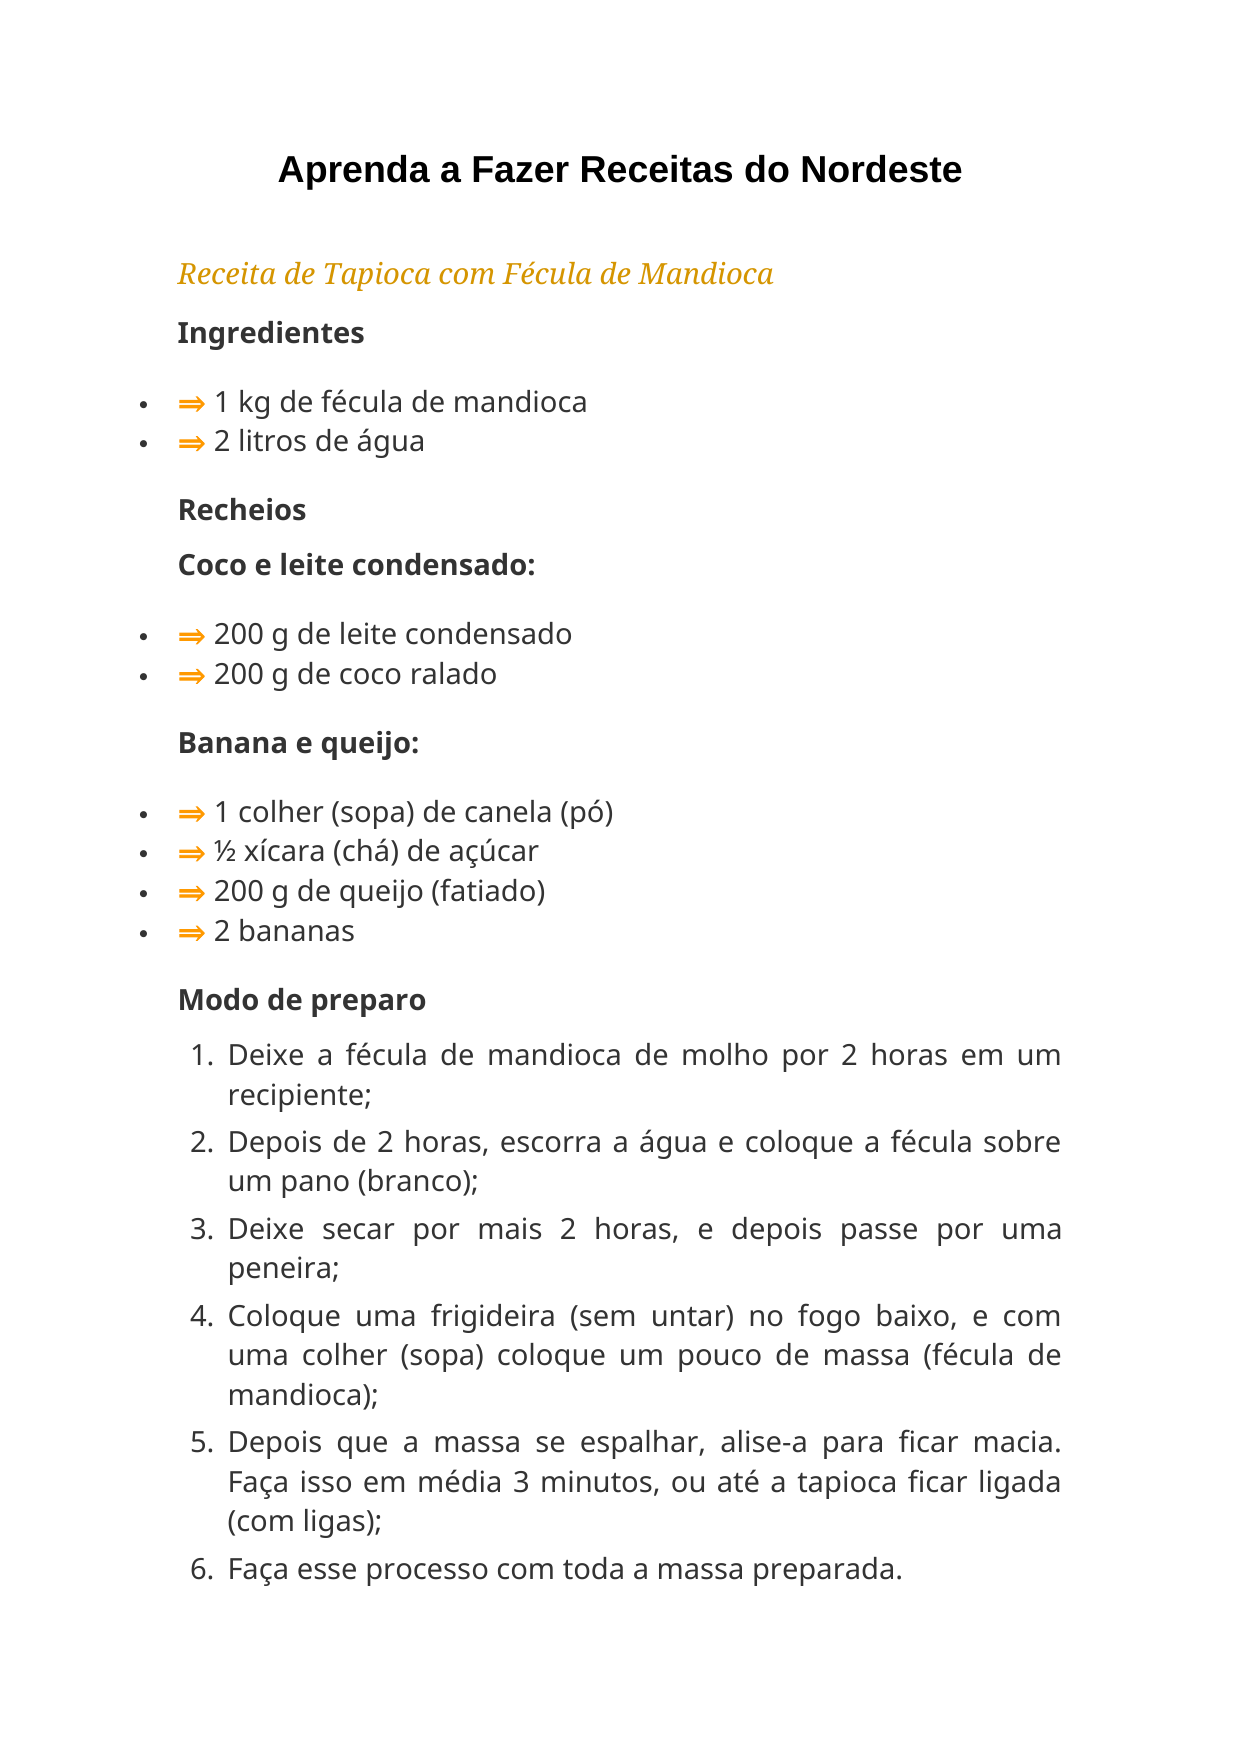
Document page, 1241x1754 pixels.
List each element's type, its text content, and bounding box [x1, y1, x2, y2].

text Coco e leite condensado: [177, 545, 1063, 584]
list ⇒ 2 litros de água [140, 421, 1063, 460]
text Banana e queijo: [177, 722, 1063, 762]
text Modo de preparo [177, 979, 1063, 1018]
list Coloque uma frigideira (sem untar) no fogo baixo, e com uma colher (sopa) coloque um pouco de massa (fécula de mandioca); [190, 1295, 1063, 1414]
list Depois de 2 horas, escorra a água e coloque a fécula sobre um pano (branco); [190, 1121, 1063, 1200]
list Faça esse processo com toda a massa preparada. [190, 1548, 1063, 1588]
list Deixe secar por mais 2 horas, e depois passe por uma peneira; [190, 1208, 1063, 1287]
text Recheios [177, 489, 1063, 529]
list Deixe a fécula de mandioca de molho por 2 horas em um recipiente; [190, 1034, 1063, 1113]
list ⇒ 1 kg de fécula de mandioca [140, 381, 1063, 421]
subtitle Receita de Tapioca com Fécula de Mandioca [177, 253, 1063, 293]
list Depois que a massa se espalhar, alise-a para ficar macia. Faça isso em média 3 minutos, ou até a tapioca ficar ligada (com ligas); [190, 1421, 1063, 1540]
subtitle Aprenda a Fazer Receitas do Nordeste [177, 148, 1063, 191]
list ⇒ 200 g de leite condensado [140, 613, 1063, 653]
list ⇒ 200 g de queijo (fatiado) [140, 870, 1063, 910]
list ⇒ 2 bananas [140, 910, 1063, 950]
text Ingredientes [177, 312, 1063, 352]
list ⇒ ½ xícara (chá) de açúcar [140, 831, 1063, 870]
list ⇒ 1 colher (sopa) de canela (pó) [140, 791, 1063, 831]
list ⇒ 200 g de coco ralado [140, 653, 1063, 693]
